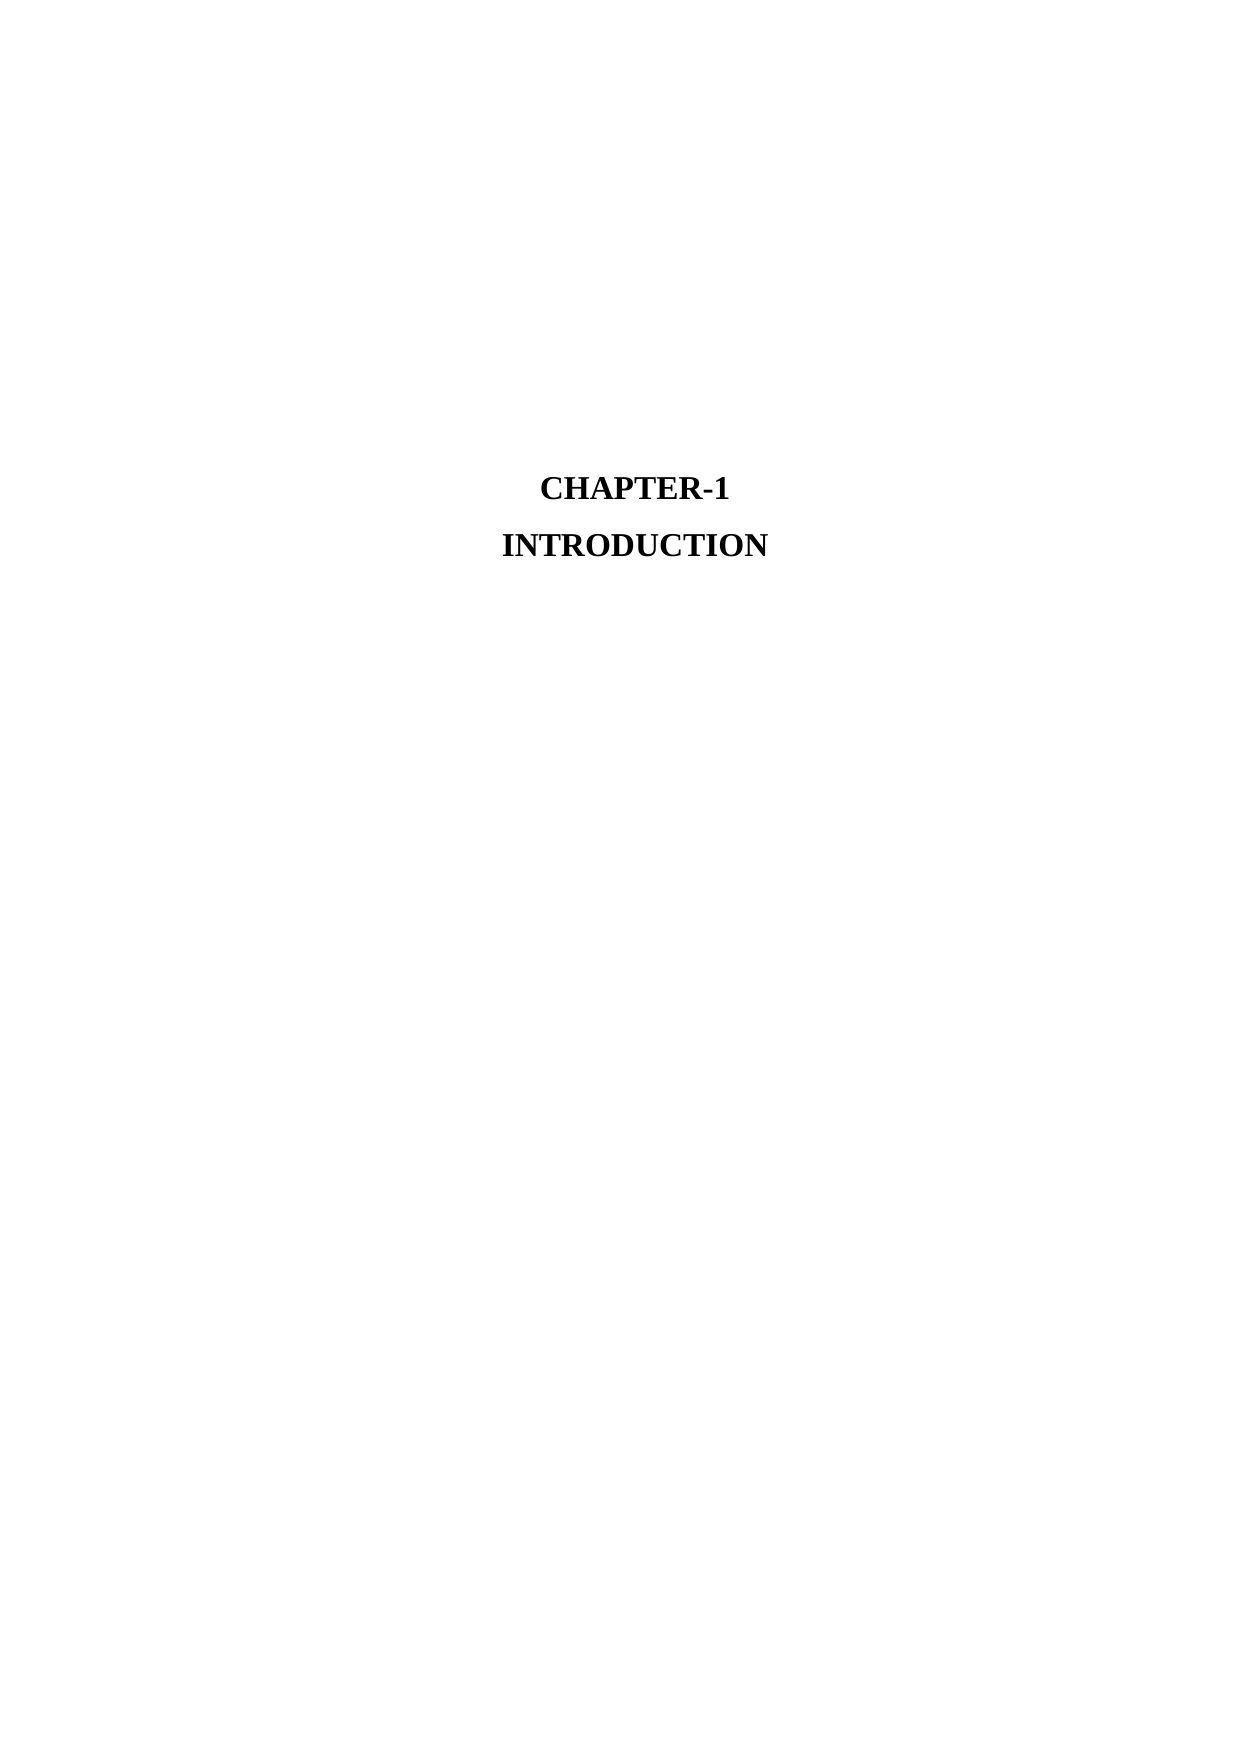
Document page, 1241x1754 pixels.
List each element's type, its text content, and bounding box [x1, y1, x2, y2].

text INTRODUCTION [150, 525, 1120, 563]
text CHAPTER-1 [150, 469, 1120, 507]
